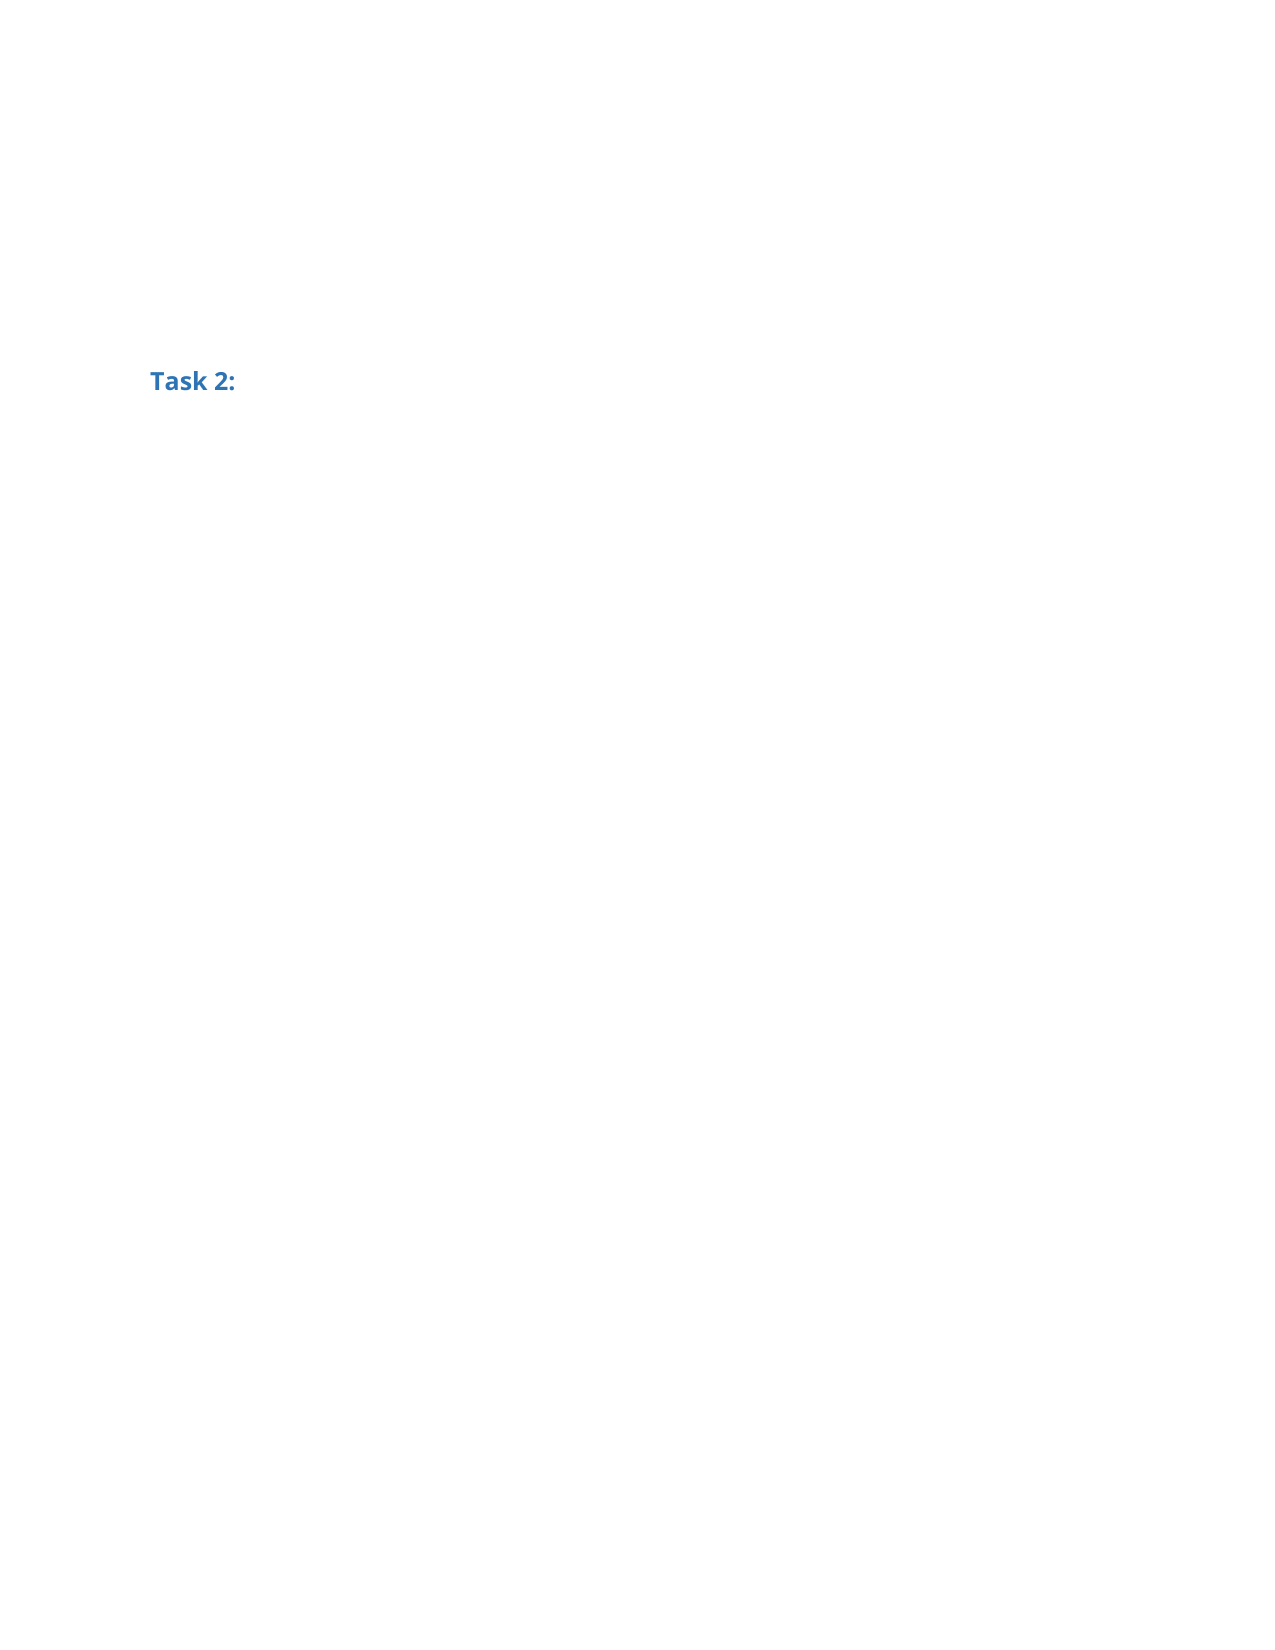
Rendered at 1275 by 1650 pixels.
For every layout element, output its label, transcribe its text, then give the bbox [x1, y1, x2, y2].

text Task 2: [150, 364, 1125, 398]
